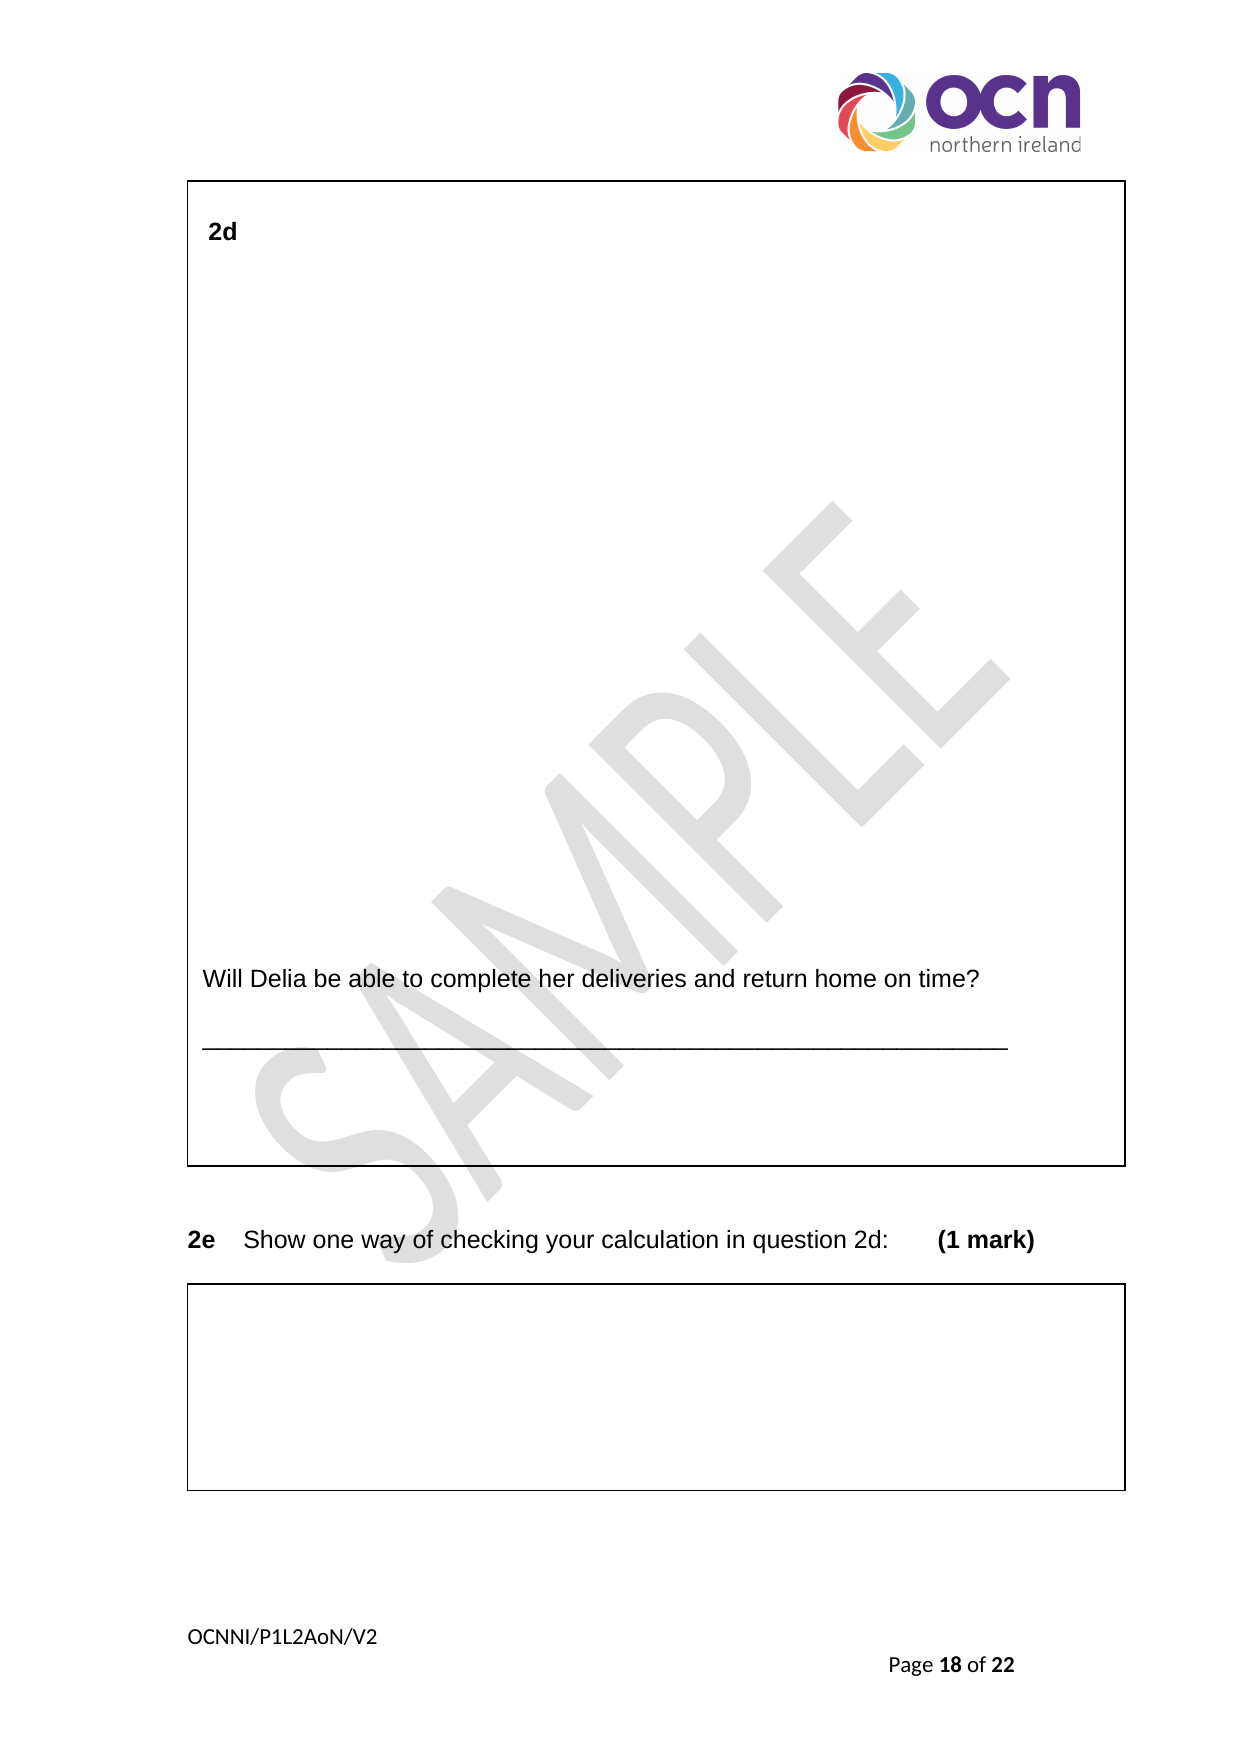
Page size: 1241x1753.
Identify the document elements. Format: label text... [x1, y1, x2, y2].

text 2e Show one way of checking your calculation in question 2d: (1 mark) [187, 1226, 1053, 1254]
picture [838, 73, 1081, 152]
